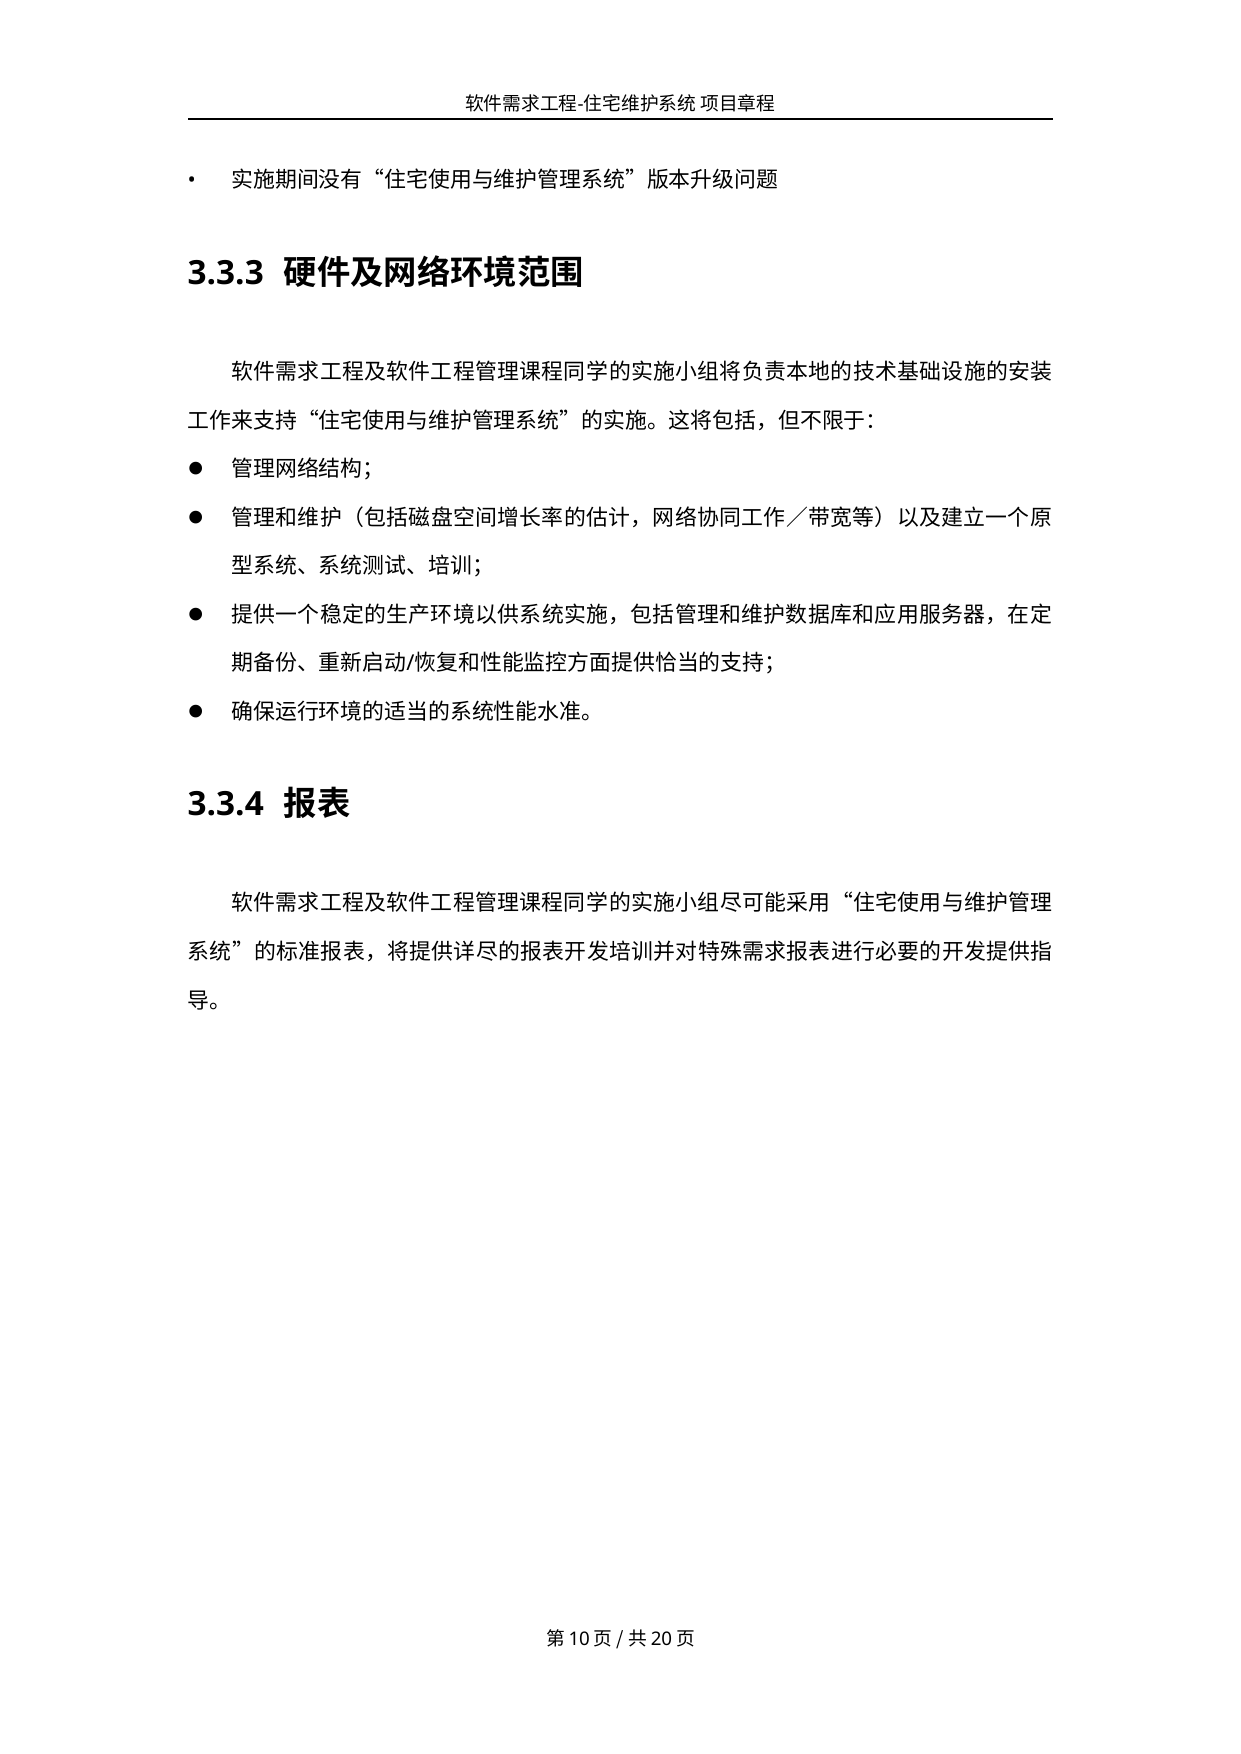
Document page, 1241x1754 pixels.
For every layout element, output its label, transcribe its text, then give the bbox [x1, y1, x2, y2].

list 管理网络结构； [187, 451, 1053, 483]
text 软件需求工程及软件工程管理课程同学的实施小组尽可能采用“住宅使用与维护管理系统”的标准报表，将提供详尽的报表开发培训并对特殊需求报表进行必要的开发提供指导。 [187, 885, 1053, 1015]
text • 实施期间没有“住宅使用与维护管理系统”版本升级问题 [187, 162, 1053, 194]
list 确保运行环境的适当的系统性能水准。 [187, 693, 1053, 726]
list 管理和维护（包括磁盘空间增长率的估计，网络协同工作／带宽等）以及建立一个原型系统、系统测试、培训； [187, 499, 1053, 580]
subtitle 硬件及网络环境范围 [187, 237, 1053, 302]
text 软件需求工程及软件工程管理课程同学的实施小组将负责本地的技术基础设施的安装工作来支持“住宅使用与维护管理系统”的实施。这将包括，但不限于： [187, 354, 1053, 435]
subtitle 报表 [187, 769, 1053, 834]
list 提供一个稳定的生产环境以供系统实施，包括管理和维护数据库和应用服务器，在定期备份、重新启动/恢复和性能监控方面提供恰当的支持； [187, 596, 1053, 677]
